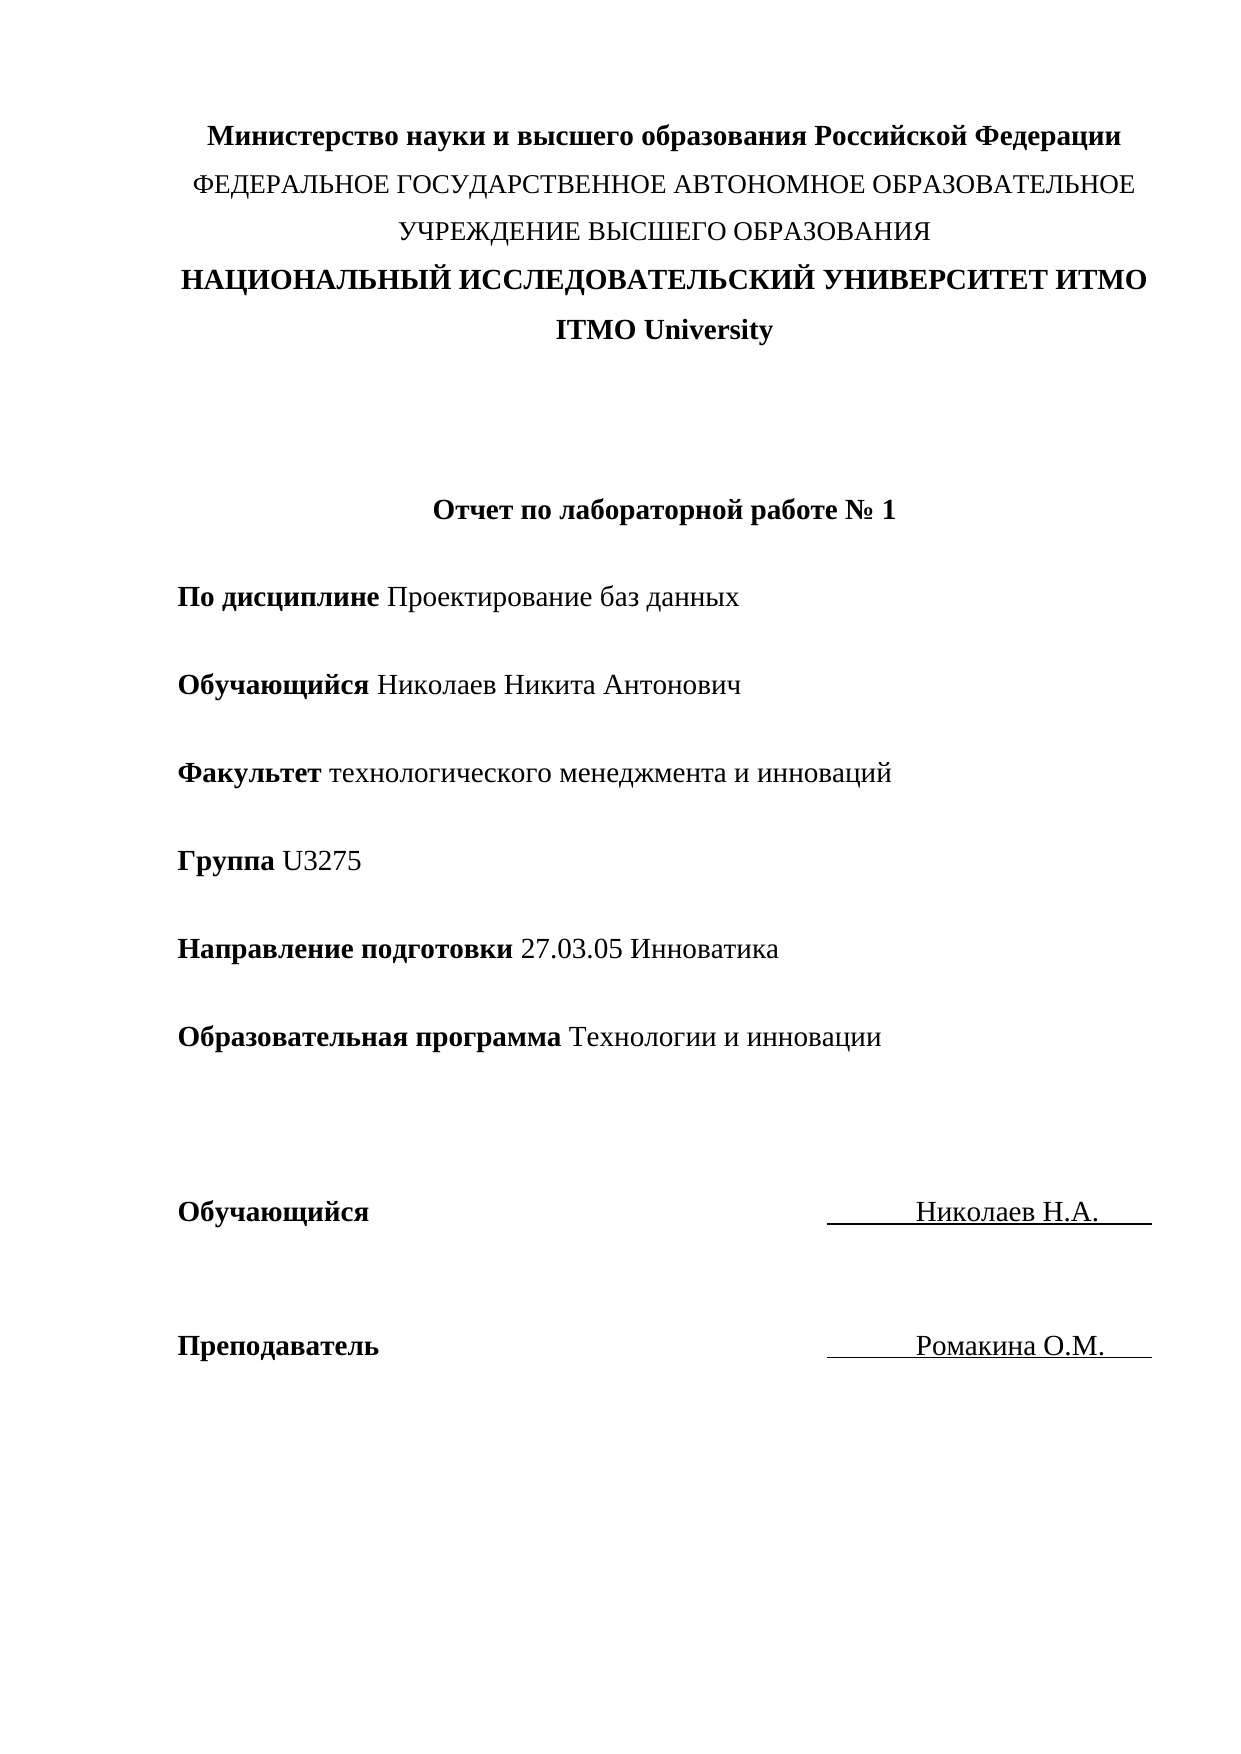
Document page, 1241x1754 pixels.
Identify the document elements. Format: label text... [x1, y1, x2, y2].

text Группа U3275 [177, 843, 1152, 877]
text ITMO University [177, 312, 1152, 346]
text Направление подготовки 27.03.05 Инноватика [177, 931, 1152, 964]
text По дисциплине Проектирование баз данных [177, 579, 1152, 613]
text ФЕДЕРАЛЬНОЕ ГОСУДАРСТВЕННОЕ АВТОНОМНОЕ ОБРАЗОВАТЕЛЬНОЕ УЧРЕЖДЕНИЕ ВЫСШЕГО ОБРАЗОВАНИЯ [177, 168, 1152, 246]
text Отчет по лабораторной работе № 1 [177, 492, 1152, 525]
text Преподаватель Ромакина О.М. [177, 1328, 1152, 1361]
text Обучающийся Николаев Никита Антонович [177, 667, 1152, 701]
text Министерство науки и высшего образования Российской Федерации [177, 118, 1152, 152]
text Факультет технологического менеджмента и инноваций [177, 755, 1152, 789]
text Обучающийся Николаев Н.А. [177, 1194, 1152, 1228]
text НАЦИОНАЛЬНЫЙ ИССЛЕДОВАТЕЛЬСКИЙ УНИВЕРСИТЕТ ИТМО [177, 262, 1152, 295]
text Образовательная программа Технологии и инновации [177, 1019, 1152, 1052]
